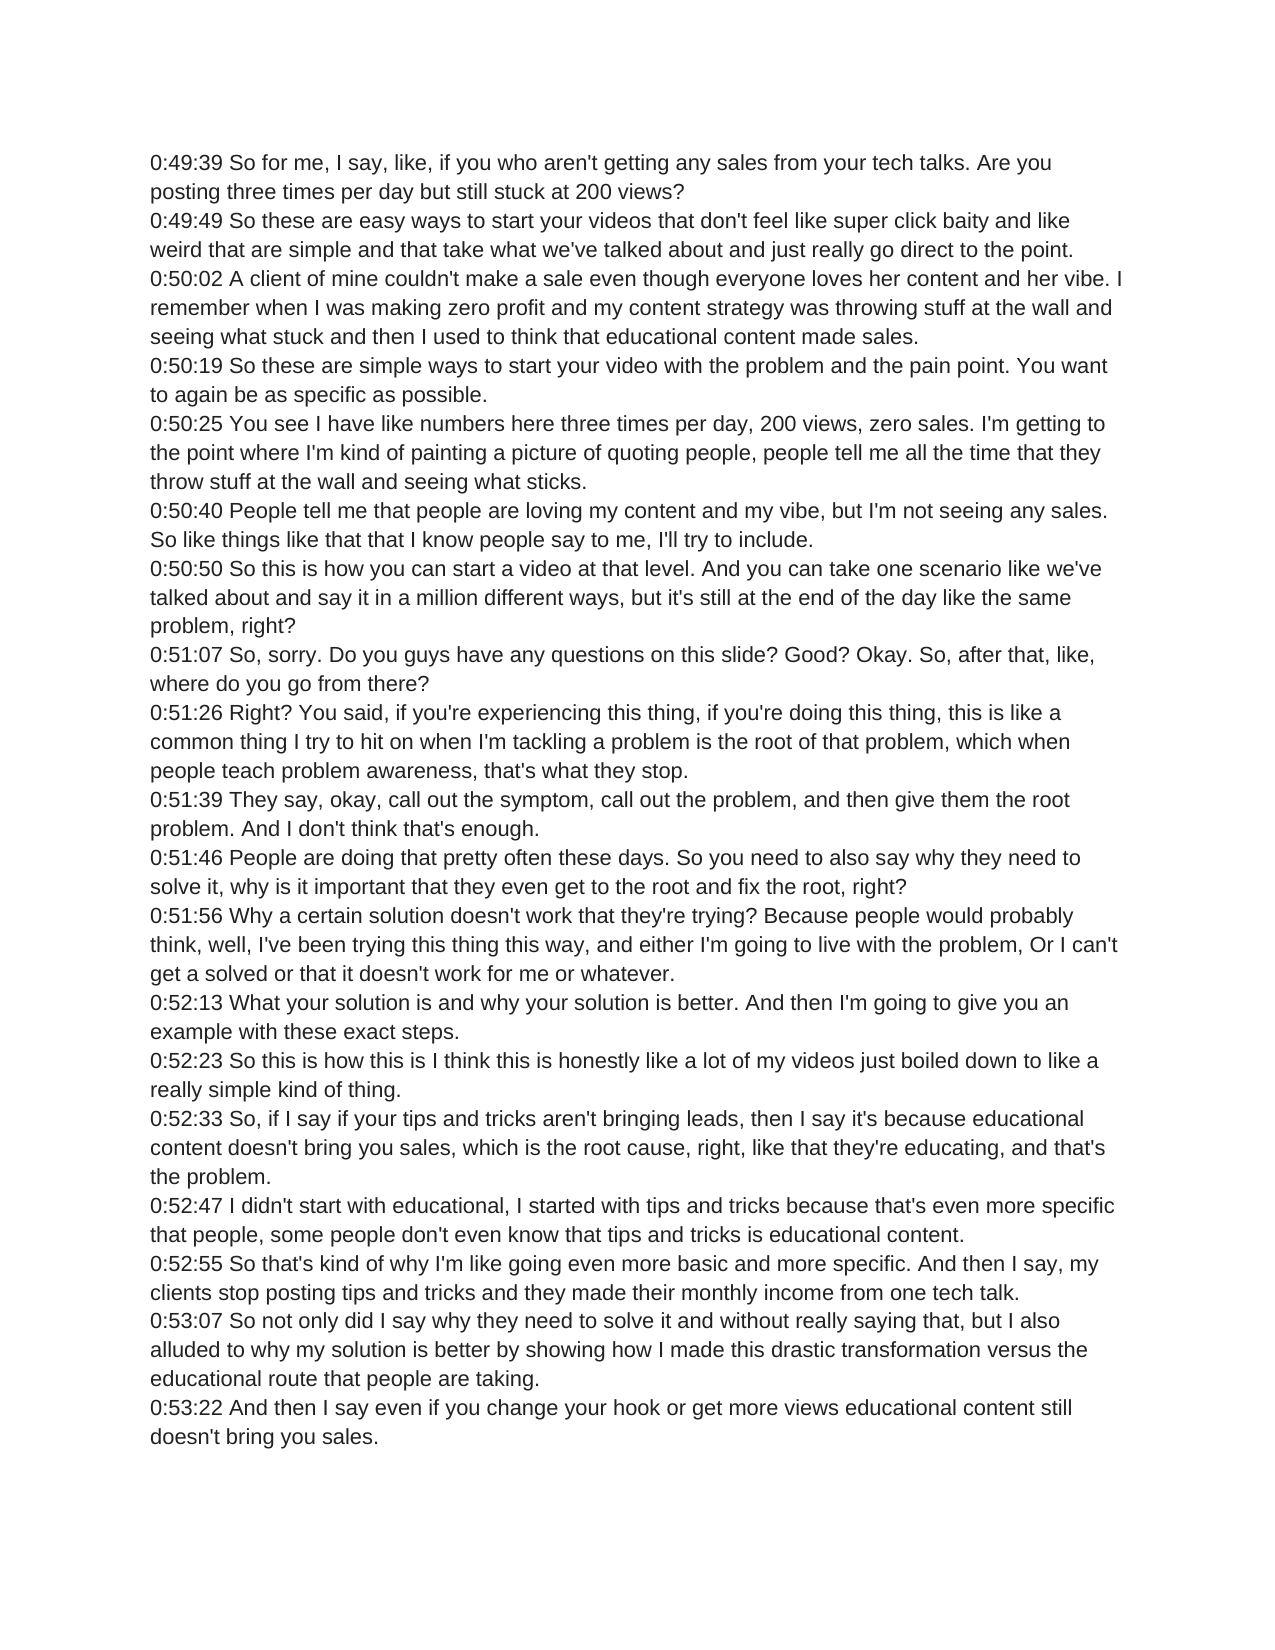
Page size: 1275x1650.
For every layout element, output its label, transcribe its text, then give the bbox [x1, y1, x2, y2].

text 0:53:22 And then I say even if you change your hook or get more views educational content still doesn't bring you sales. [150, 1395, 1125, 1449]
text 0:53:07 So not only did I say why they need to solve it and without really saying that, but I also alluded to why my solution is better by showing how I made this drastic transformation versus the educational route that people are taking. [150, 1308, 1125, 1391]
text 0:51:26 Right? You said, if you're experiencing this thing, if you're doing this thing, this is like a common thing I try to hit on when I'm tackling a problem is the root of that problem, which when people teach problem awareness, that's what they stop. [150, 700, 1125, 783]
text 0:50:25 You see I have like numbers here three times per day, 200 views, zero sales. I'm getting to the point where I'm kind of painting a picture of quoting people, people tell me all the time that they throw stuff at the wall and seeing what sticks. [150, 411, 1125, 494]
text 0:52:33 So, if I say if your tips and tricks aren't bringing leads, then I say it's because educational content doesn't bring you sales, which is the root cause, right, like that they're educating, and that's the problem. [150, 1106, 1125, 1189]
text 0:52:23 So this is how this is I think this is honestly like a lot of my videos just boiled down to like a really simple kind of thing. [150, 1048, 1125, 1102]
text 0:51:46 People are doing that pretty often these days. So you need to also say why they need to solve it, why is it important that they even get to the root and fix the root, right? [150, 845, 1125, 899]
text 0:50:40 People tell me that people are loving my content and my vibe, but I'm not seeing any sales. So like things like that that I know people say to me, I'll try to include. [150, 497, 1125, 552]
text 0:51:39 They say, okay, call out the symptom, call out the problem, and then give them the root problem. And I don't think that's enough. [150, 787, 1125, 841]
text 0:50:02 A client of mine couldn't make a sale even though everyone loves her content and her vibe. I remember when I was making zero profit and my content strategy was throwing stuff at the wall and seeing what stuck and then I used to think that educational content made sales. [150, 266, 1125, 349]
text 0:50:19 So these are simple ways to start your video with the problem and the pain point. You want to again be as specific as possible. [150, 353, 1125, 407]
text 0:50:50 So this is how you can start a video at that level. And you can take one scenario like we've talked about and say it in a million different ways, but it's still at the end of the day like the same problem, right? [150, 555, 1125, 638]
text 0:52:55 So that's kind of why I'm like going even more basic and more specific. And then I say, my clients stop posting tips and tricks and they made their monthly income from one tech talk. [150, 1250, 1125, 1304]
text 0:51:56 Why a certain solution doesn't work that they're trying? Because people would probably think, well, I've been trying this thing this way, and either I'm going to live with the problem, Or I can't get a solved or that it doesn't work for me or whatever. [150, 903, 1125, 986]
text 0:52:13 What your solution is and why your solution is better. And then I'm going to give you an example with these exact steps. [150, 990, 1125, 1044]
text 0:52:47 I didn't start with educational, I started with tips and tricks because that's even more specific that people, some people don't even know that tips and tricks is educational content. [150, 1192, 1125, 1247]
text 0:51:07 So, sorry. Do you guys have any questions on this slide? Good? Okay. So, after that, like, where do you go from there? [150, 642, 1125, 696]
text 0:49:39 So for me, I say, like, if you who aren't getting any sales from your tech talks. Are you posting three times per day but still stuck at 200 views? [150, 150, 1125, 204]
text 0:49:49 So these are easy ways to start your videos that don't feel like super click baity and like weird that are simple and that take what we've talked about and just really go direct to the point. [150, 208, 1125, 262]
